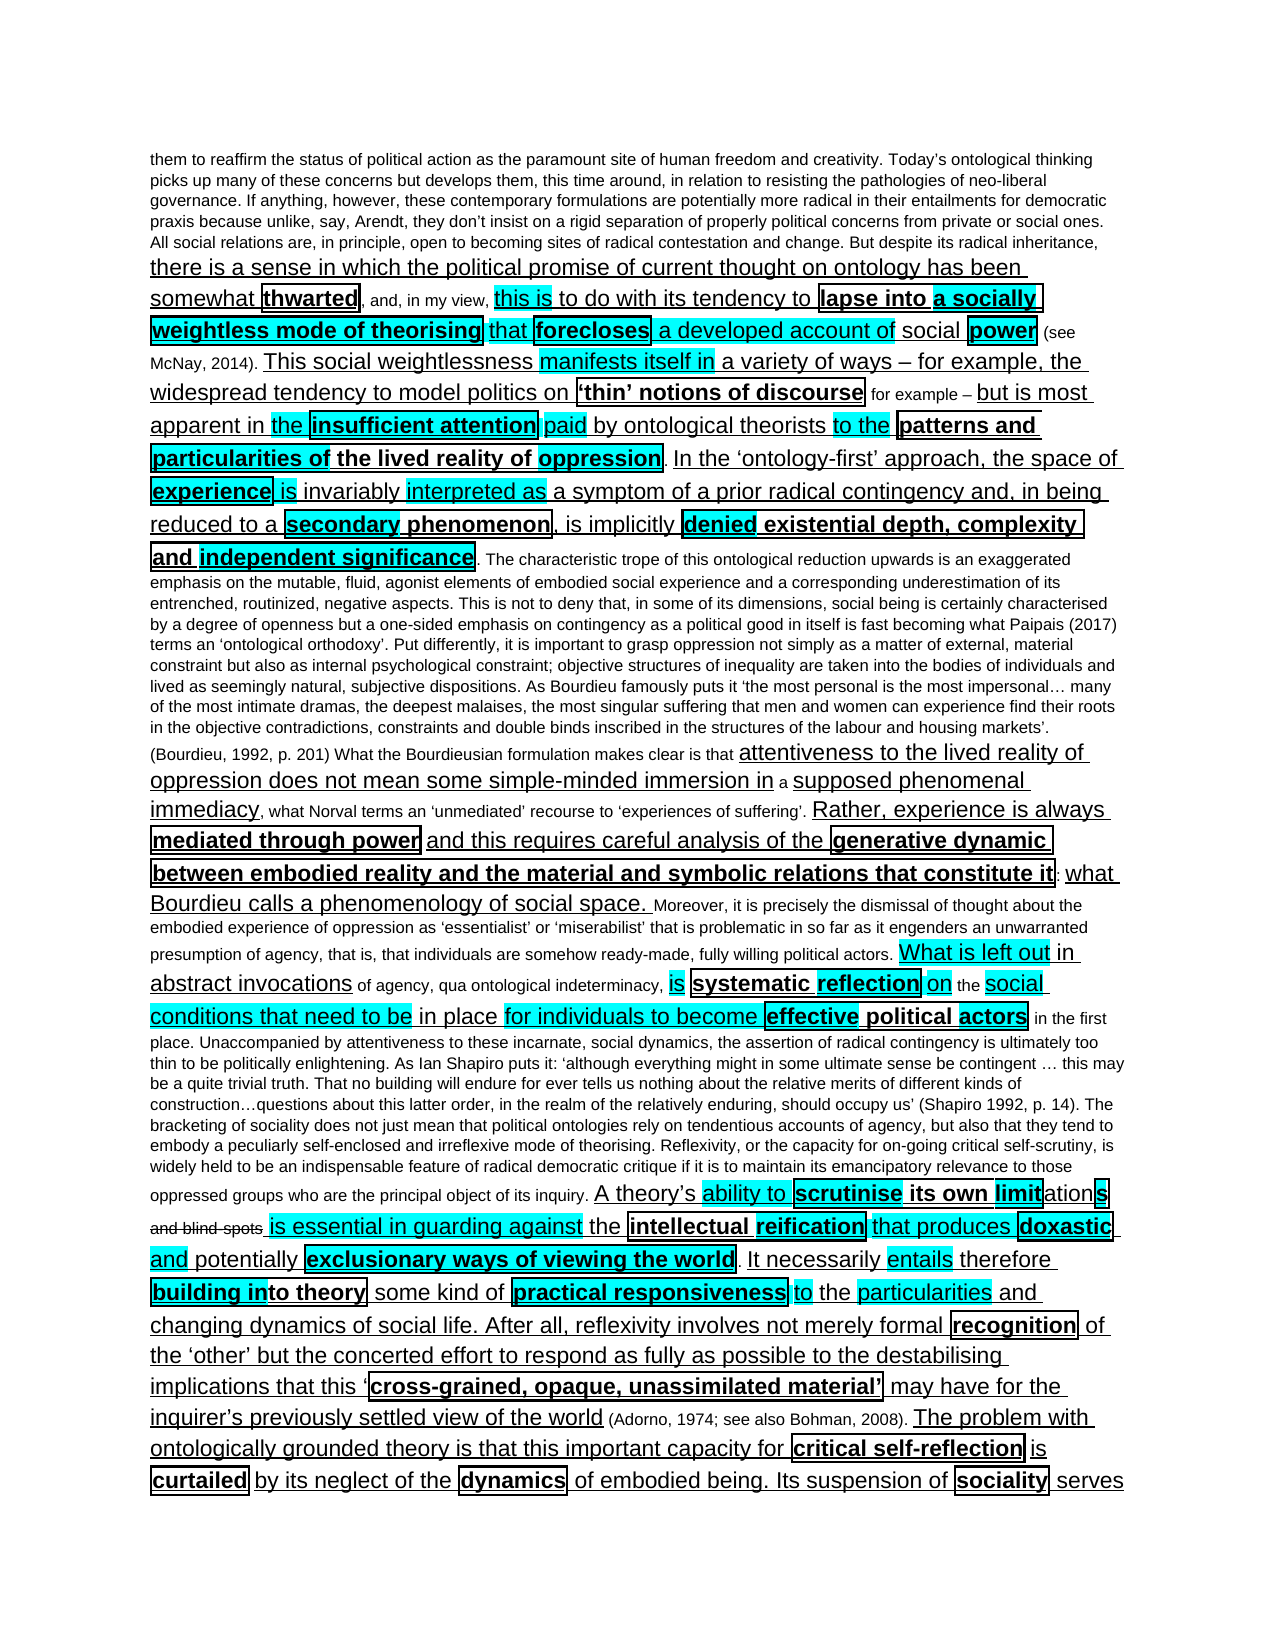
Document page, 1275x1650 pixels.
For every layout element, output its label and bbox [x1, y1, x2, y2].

text [150, 150, 1125, 1496]
